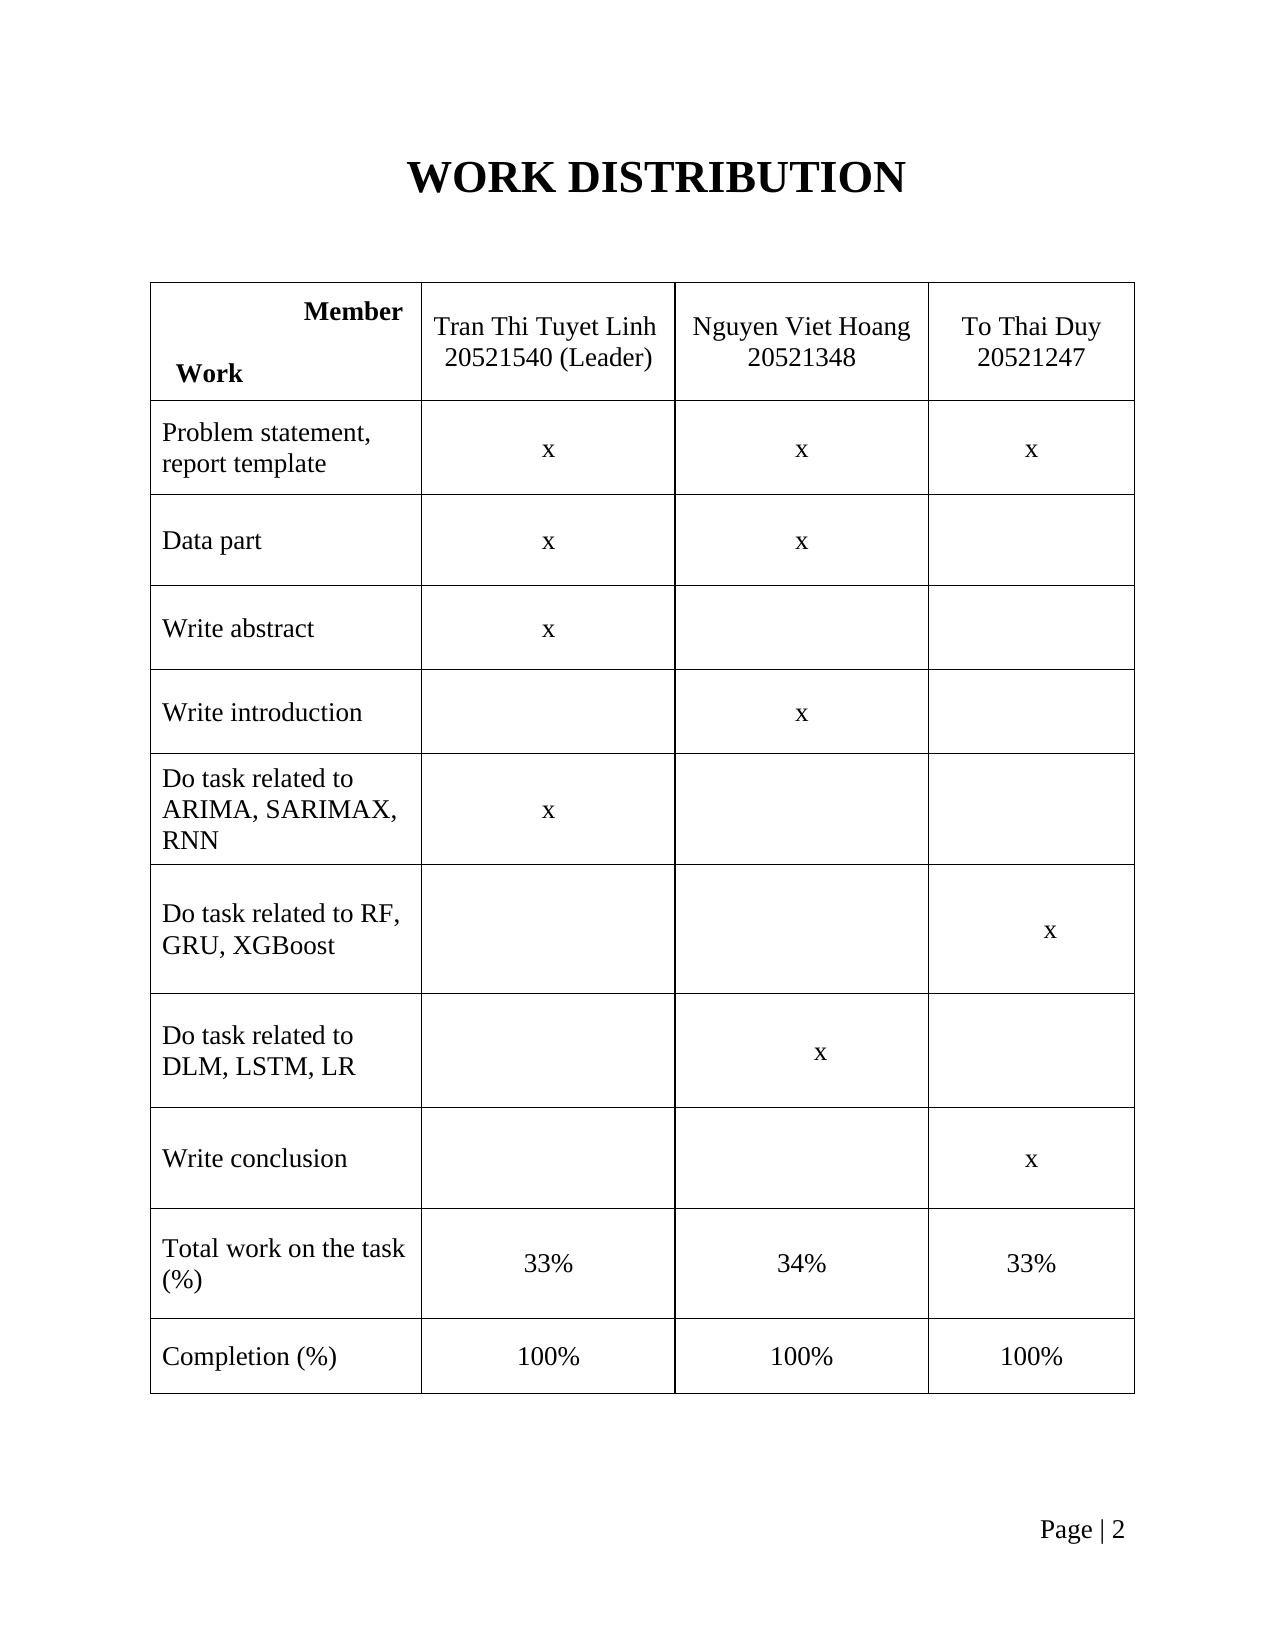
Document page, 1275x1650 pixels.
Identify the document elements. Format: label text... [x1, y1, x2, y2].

table_cell [422, 865, 674, 993]
table_cell [422, 994, 674, 1107]
table_cell [422, 1108, 674, 1207]
table_cell x [422, 586, 674, 669]
table_cell x [422, 495, 674, 584]
table_header Tran Thi Tuyet Linh 20521540 (Leader) [422, 283, 674, 400]
table_cell 34% [676, 1209, 928, 1318]
table_cell x [676, 495, 928, 584]
table_cell 33% [929, 1209, 1134, 1318]
table_cell [929, 754, 1134, 864]
table_cell Problem statement, report template [151, 401, 421, 494]
table_header Nguyen Viet Hoang 20521348 [676, 283, 928, 400]
table_cell [422, 670, 674, 753]
table_cell [676, 754, 928, 864]
table_cell Data part [151, 495, 421, 584]
table_cell [676, 586, 928, 669]
table_cell x [676, 994, 928, 1107]
table_cell [676, 865, 928, 993]
table_cell Write abstract [151, 586, 421, 669]
table_cell x [422, 754, 674, 864]
table_cell [929, 994, 1134, 1107]
table_cell x [422, 401, 674, 494]
table_cell Completion (%) [151, 1319, 421, 1393]
table_cell Do task related to DLM, LSTM, LR [151, 994, 421, 1107]
table_cell x [676, 401, 928, 494]
table_cell x [929, 1108, 1134, 1207]
table_cell x [676, 670, 928, 753]
table_cell 33% [422, 1209, 674, 1318]
subtitle WORK DISTRIBUTION [187, 150, 1125, 203]
table_cell Write introduction [151, 670, 421, 753]
table_cell [929, 495, 1134, 584]
table_cell x [929, 865, 1134, 993]
table_cell Write conclusion [151, 1108, 421, 1207]
table_cell [676, 1108, 928, 1207]
table_cell Total work on the task (%) [151, 1209, 421, 1318]
table_cell 100% [676, 1319, 928, 1393]
table_header Member Work [151, 283, 421, 400]
table_cell 100% [929, 1319, 1134, 1393]
table_cell 100% [422, 1319, 674, 1393]
table_cell Do task related to ARIMA, SARIMAX, RNN [151, 754, 421, 864]
table_cell Do task related to RF, GRU, XGBoost [151, 865, 421, 993]
table_cell x [929, 401, 1134, 494]
table_cell [929, 586, 1134, 669]
table_cell [929, 670, 1134, 753]
table_header To Thai Duy 20521247 [929, 283, 1134, 400]
